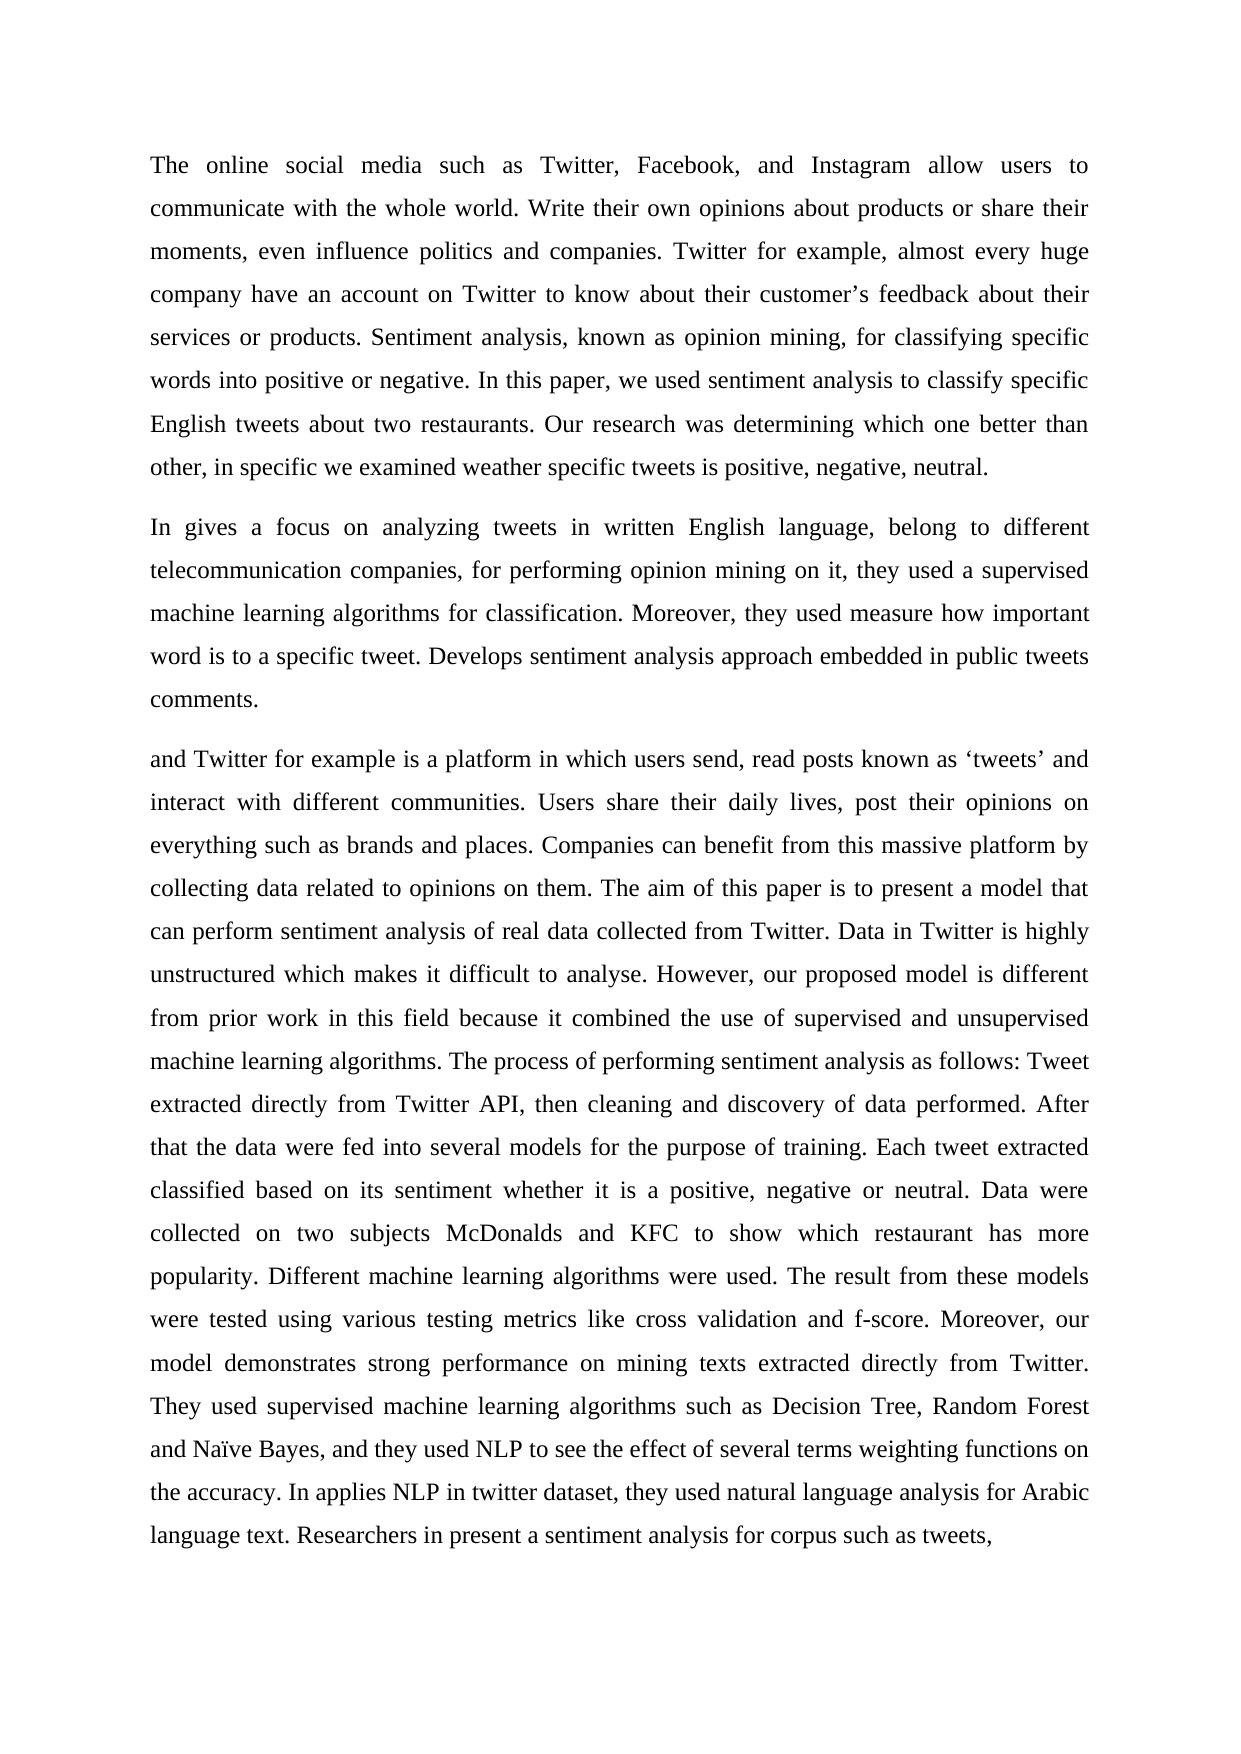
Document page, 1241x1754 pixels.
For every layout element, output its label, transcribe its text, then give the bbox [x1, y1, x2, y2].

text The online social media such as Twitter, Facebook, and Instagram allow users to communicate with the whole world. Write their own opinions about products or share their moments, even influence politics and companies. Twitter for example, almost every huge company have an account on Twitter to know about their customer’s feedback about their services or products. Sentiment analysis, known as opinion mining, for classifying specific words into positive or negative. In this paper, we used sentiment analysis to classify specific English tweets about two restaurants. Our research was determining which one better than other, in specific we examined weather specific tweets is positive, negative, neutral. [150, 150, 1090, 481]
text and Twitter for example is a platform in which users send, read posts known as ‘tweets’ and interact with different communities. Users share their daily lives, post their opinions on everything such as brands and places. Companies can benefit from this massive platform by collecting data related to opinions on them. The aim of this paper is to present a model that can perform sentiment analysis of real data collected from Twitter. Data in Twitter is highly unstructured which makes it difficult to analyse. However, our proposed model is different from prior work in this field because it combined the use of supervised and unsupervised machine learning algorithms. The process of performing sentiment analysis as follows: Tweet extracted directly from Twitter API, then cleaning and discovery of data performed. After that the data were fed into several models for the purpose of training. Each tweet extracted classified based on its sentiment whether it is a positive, negative or neutral. Data were collected on two subjects McDonalds and KFC to show which restaurant has more popularity. Different machine learning algorithms were used. The result from these models were tested using various testing metrics like cross validation and f-score. Moreover, our model demonstrates strong performance on mining texts extracted directly from Twitter. They used supervised machine learning algorithms such as Decision Tree, Random Forest and Naïve Bayes, and they used NLP to see the effect of several terms weighting functions on the accuracy. In applies NLP in twitter dataset, they used natural language analysis for Arabic language text. Researchers in present a sentiment analysis for corpus such as tweets, [150, 744, 1090, 1549]
text In gives a focus on analyzing tweets in written English language, belong to different telecommunication companies, for performing opinion mining on it, they used a supervised machine learning algorithms for classification. Moreover, they used measure how important word is to a specific tweet. Develops sentiment analysis approach embedded in public tweets comments. [150, 512, 1090, 713]
